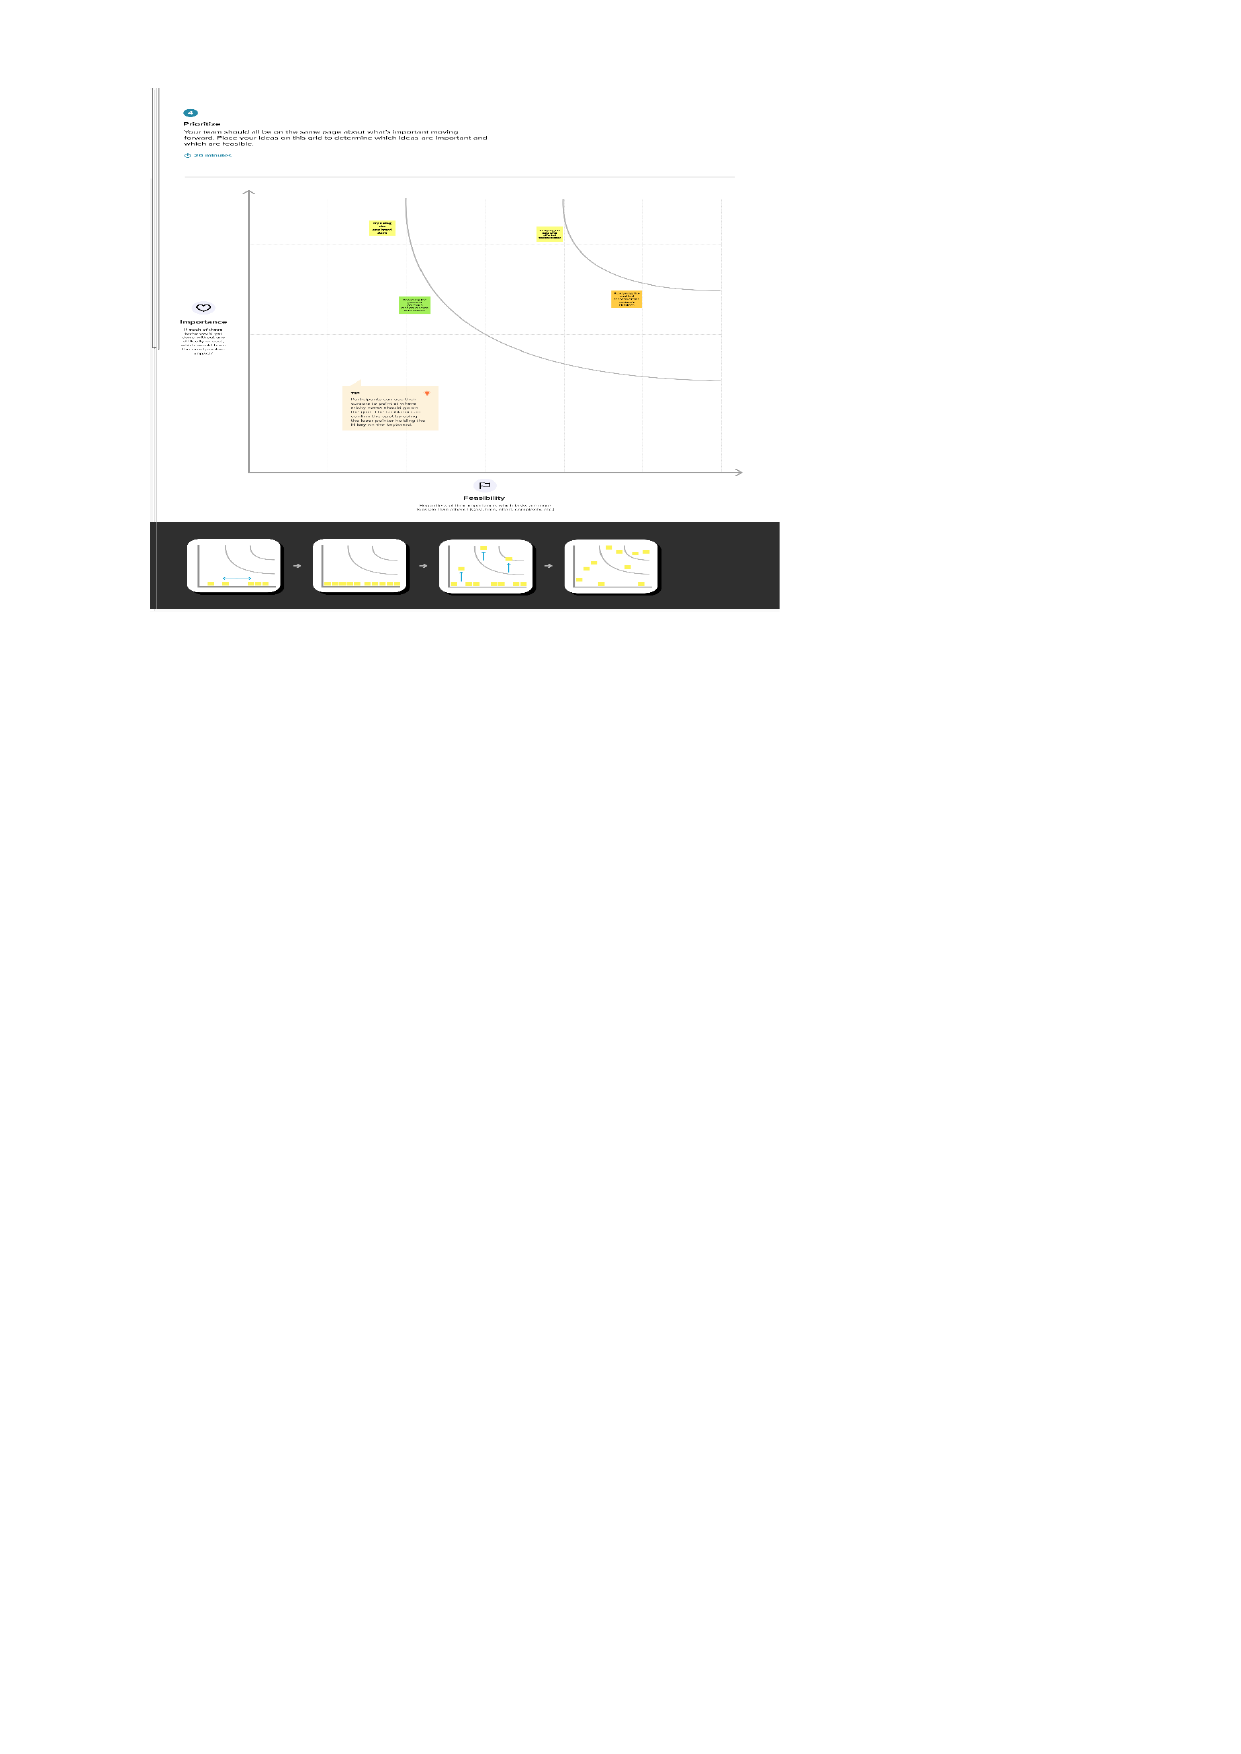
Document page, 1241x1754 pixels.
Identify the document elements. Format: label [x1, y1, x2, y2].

picture [150, 88, 780, 612]
